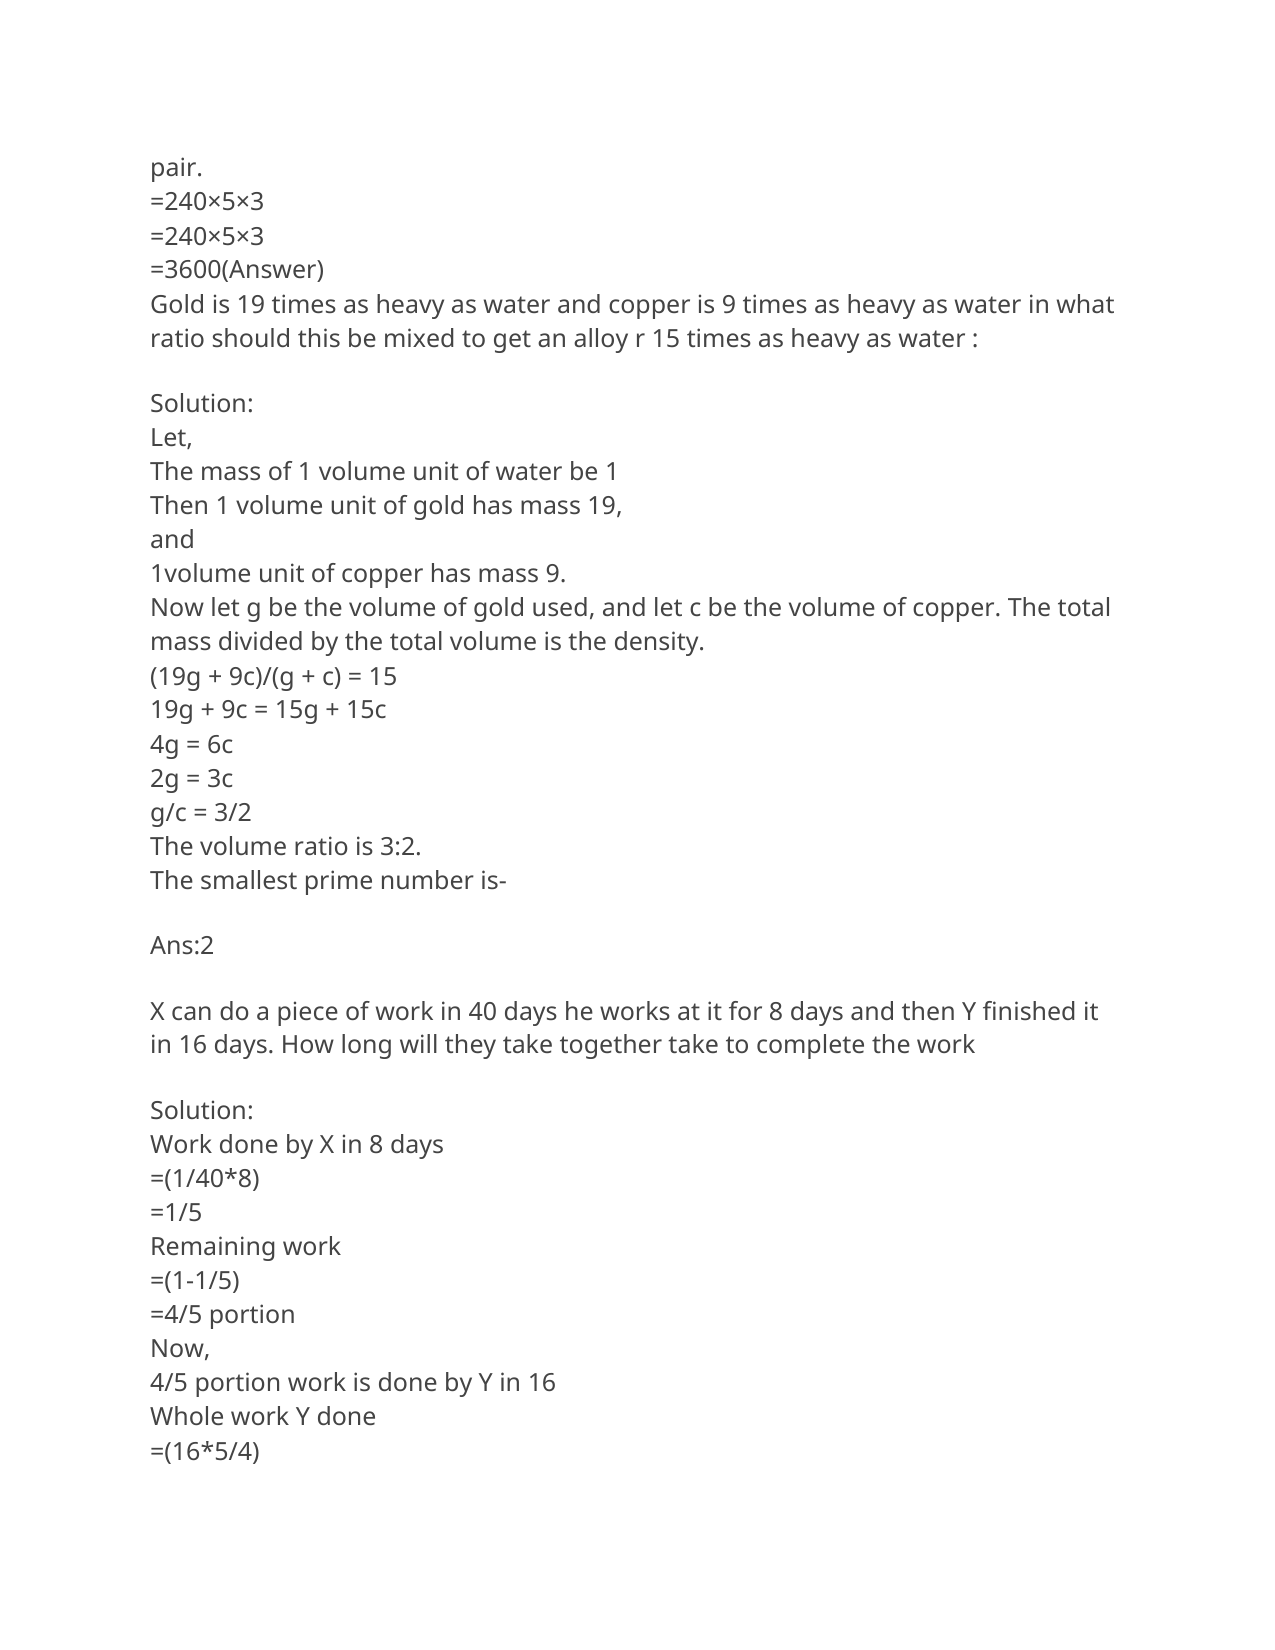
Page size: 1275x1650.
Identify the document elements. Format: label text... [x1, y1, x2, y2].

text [150, 150, 1125, 286]
text Solution: Let, The mass of 1 volume unit of water be 1 Then 1 volume unit of gold has mass 19, and 1volume unit of copper has mass 9. Now let g be the volume of gold used, and let c be the volume of copper. The total mass divided by the total volume is the density. (19g + 9c)/(g + c) = 15 19g + 9c = 15g + 15c 4g = 6c 2g = 3c g/c = 3/2 The volume ratio is 3:2. [150, 386, 1125, 862]
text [150, 1092, 1125, 1467]
text The smallest prime number is- [150, 862, 1125, 897]
text Gold is 19 times as heavy as water and copper is 9 times as heavy as water in what ratio should this be mixed to get an alloy r 15 times as heavy as water : [150, 286, 1125, 354]
text Ans:2 [150, 928, 1125, 962]
text X can do a piece of work in 40 days he works at it for 8 days and then Y finished it in 16 days. How long will they take together take to complete the work [150, 993, 1125, 1061]
